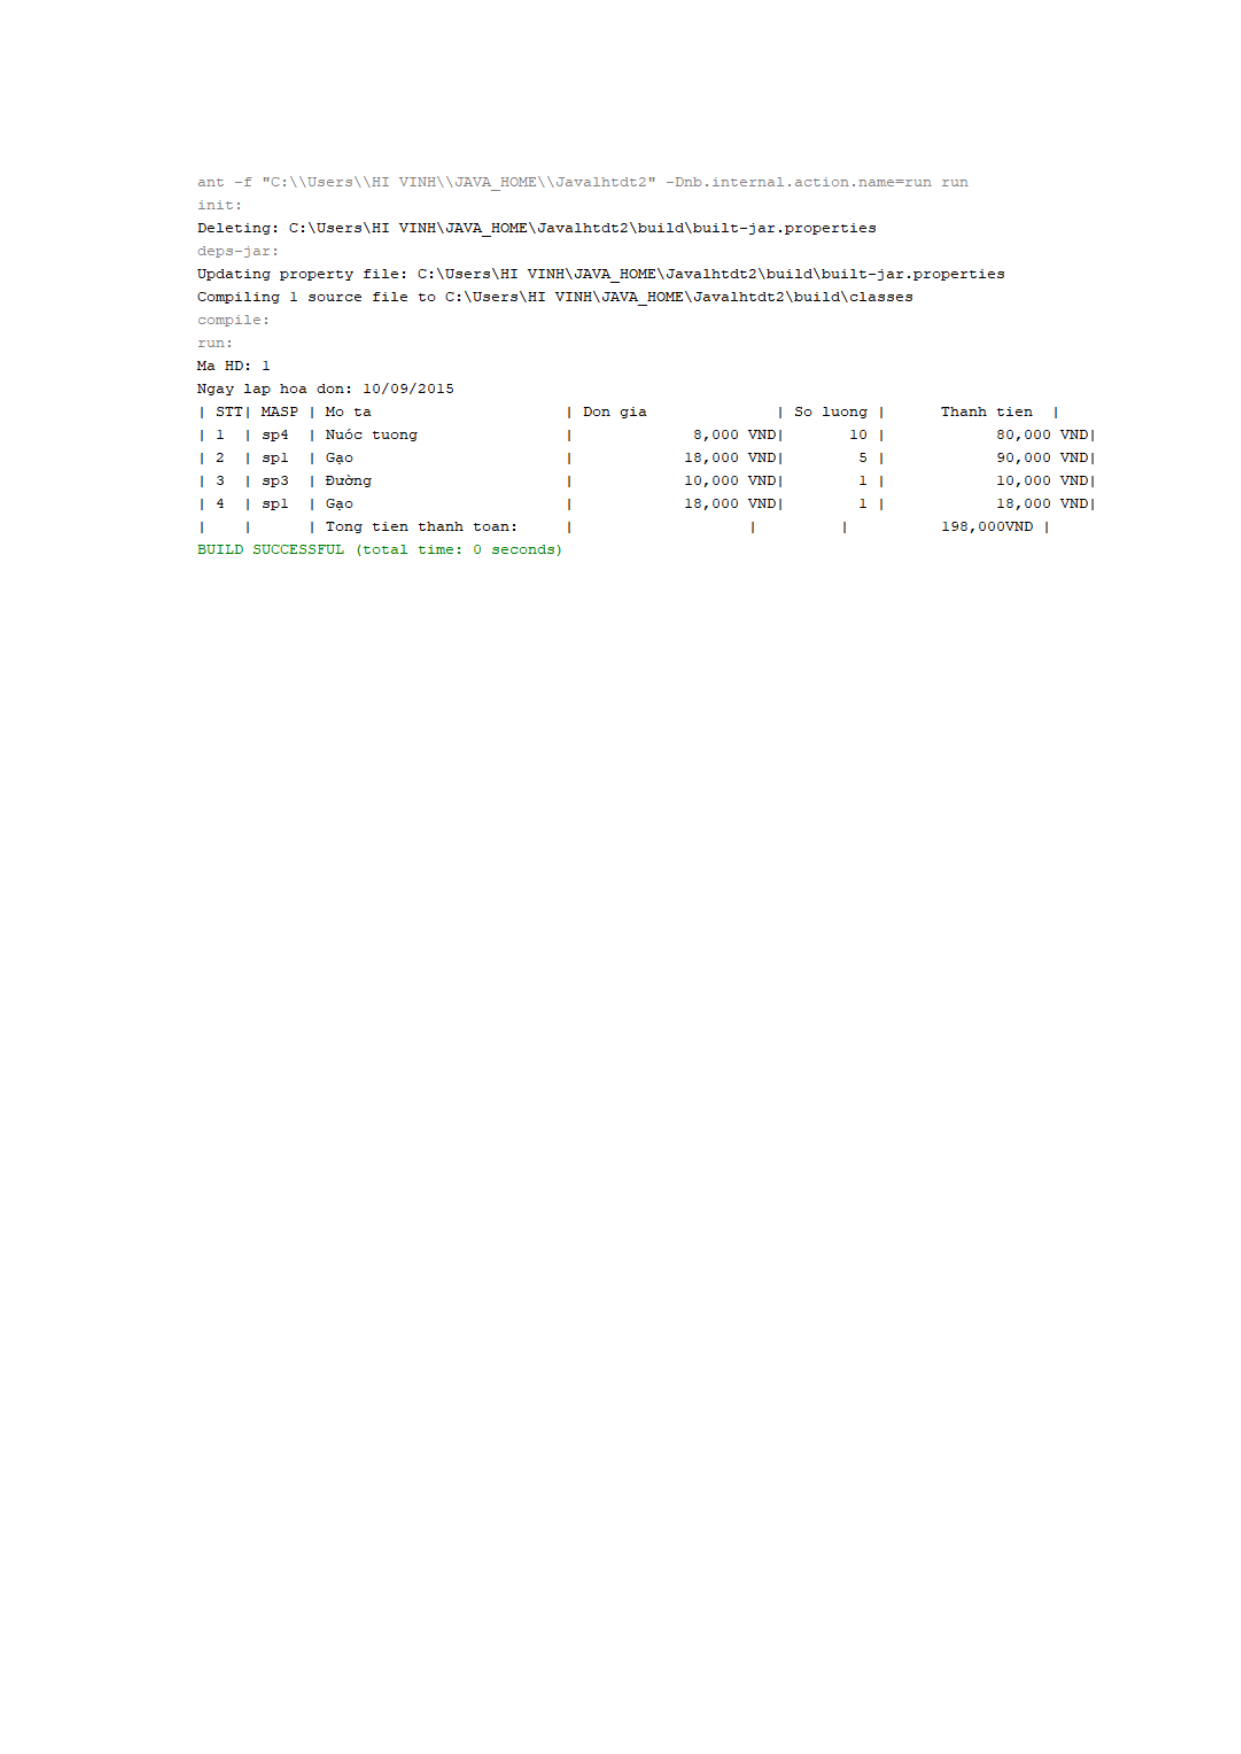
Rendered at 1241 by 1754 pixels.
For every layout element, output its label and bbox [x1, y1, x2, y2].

picture [187, 175, 1150, 593]
